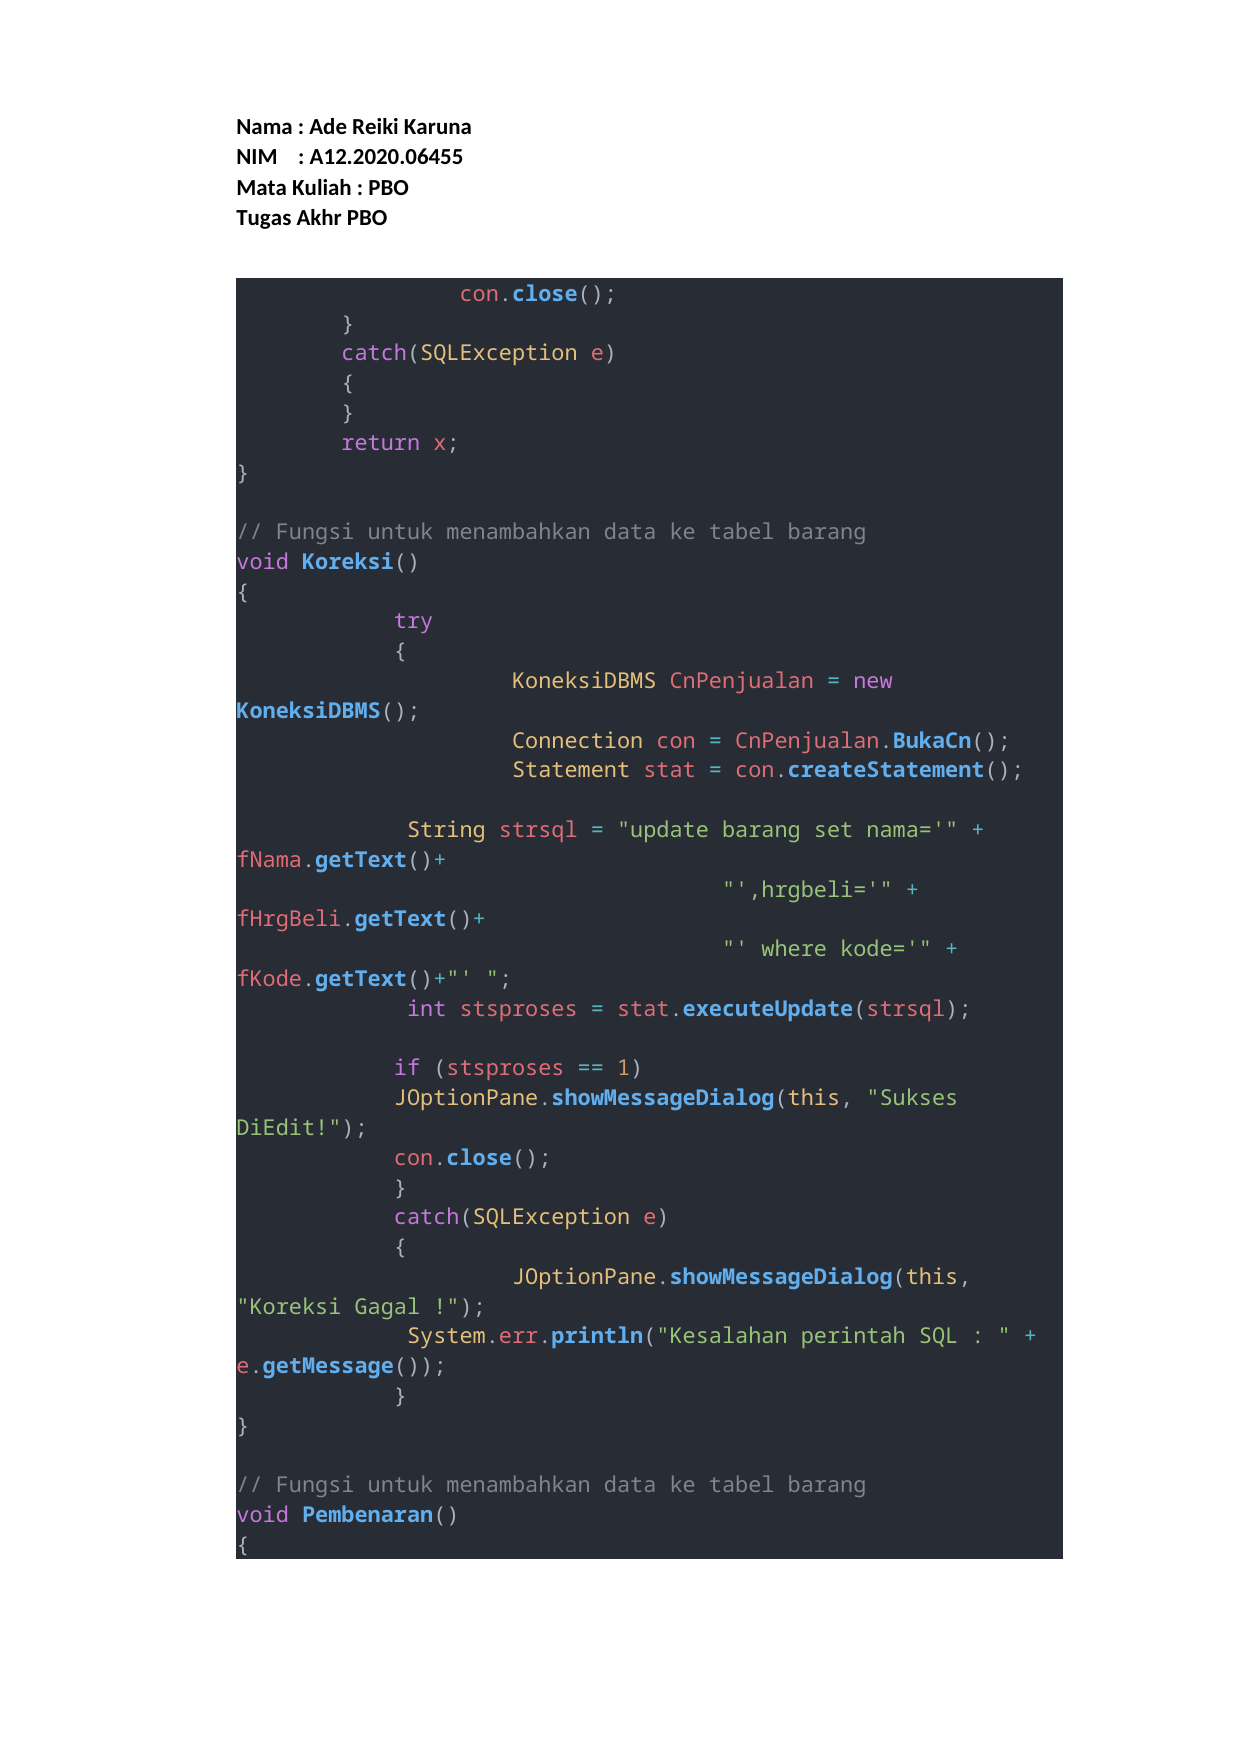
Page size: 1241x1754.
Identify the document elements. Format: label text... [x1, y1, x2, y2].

text } [236, 456, 1063, 486]
text JOptionPane.showMessageDialog(this, "Koreksi Gagal !"); [236, 1261, 1063, 1320]
text { [236, 635, 1063, 665]
text } [236, 1380, 1063, 1410]
text Statement stat = con.createStatement(); [236, 754, 1063, 784]
text { [236, 576, 1063, 605]
text { [236, 1529, 1063, 1559]
text void Koreksi() [236, 546, 1063, 576]
text // Fungsi untuk menambahkan data ke tabel barang [236, 1469, 1063, 1499]
text System.err.println("Kesalahan perintah SQL : " + e.getMessage()); [236, 1320, 1063, 1380]
text int stsproses = stat.executeUpdate(strsql); [236, 993, 1063, 1022]
text con.close(); [236, 1142, 1063, 1171]
text Connection con = CnPenjualan.BukaCn(); [236, 724, 1063, 754]
text "',hrgbeli='" + fHrgBeli.getText()+ [236, 873, 1063, 933]
text catch(SQLException e) [236, 1201, 1063, 1231]
text } [236, 1171, 1063, 1201]
text } [236, 1410, 1063, 1439]
text { [236, 367, 1063, 397]
text } [236, 307, 1063, 337]
text // Fungsi untuk menambahkan data ke tabel barang [236, 516, 1063, 546]
text con.close(); [236, 278, 1063, 307]
text if (stsproses == 1) [236, 1052, 1063, 1082]
text "' where kode='" + fKode.getText()+"' "; [236, 933, 1063, 993]
text try [236, 605, 1063, 635]
text } [236, 397, 1063, 427]
text { [236, 1231, 1063, 1261]
text String strsql = "update barang set nama='" + fNama.getText()+ [236, 814, 1063, 873]
text void Pembenaran() [236, 1499, 1063, 1529]
text JOptionPane.showMessageDialog(this, "Sukses DiEdit!"); [236, 1082, 1063, 1142]
text catch(SQLException e) [236, 337, 1063, 367]
text KoneksiDBMS CnPenjualan = new KoneksiDBMS(); [236, 665, 1063, 724]
text return x; [236, 427, 1063, 456]
